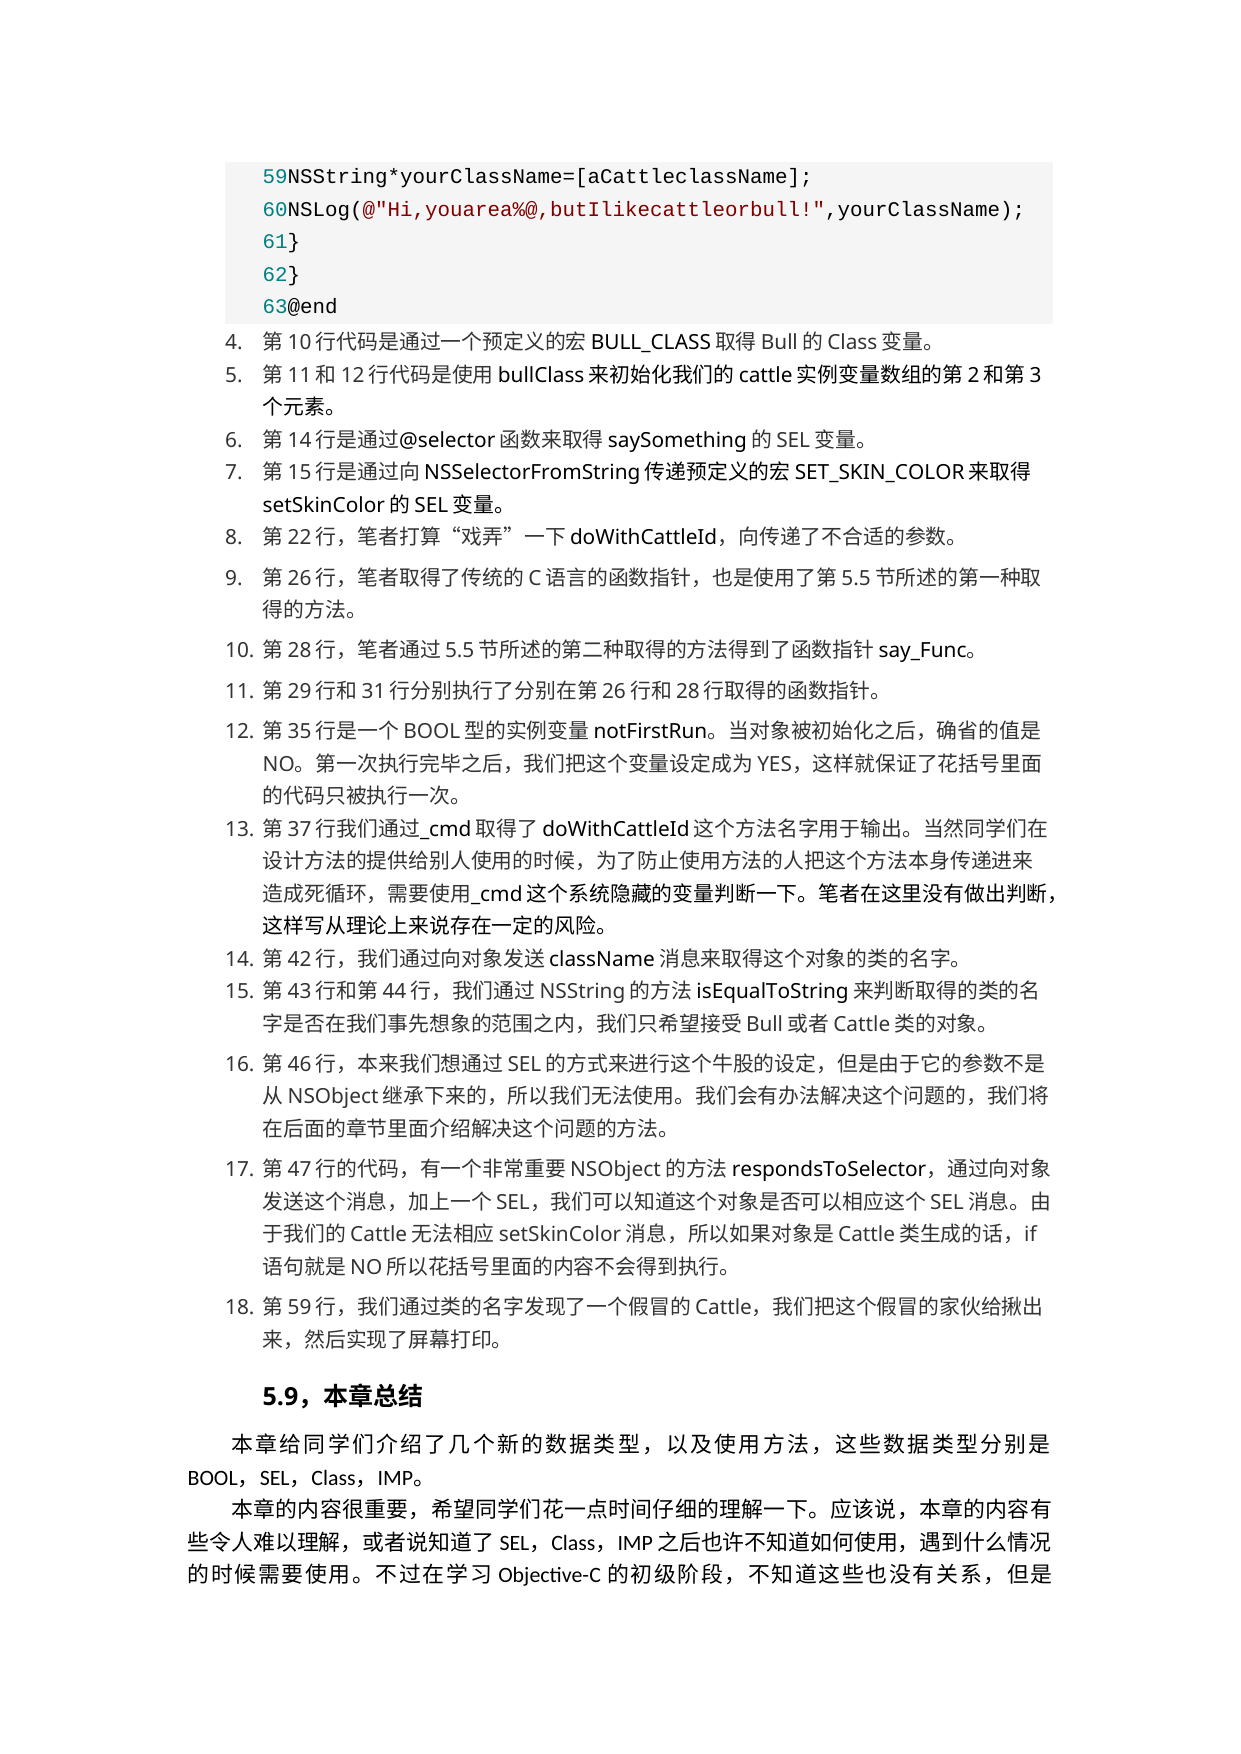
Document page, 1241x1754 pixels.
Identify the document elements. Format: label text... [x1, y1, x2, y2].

list 第37行我们通过_cmd取得了doWithCattleId这个方法名字用于输出。当然同学们在设计方法的提供给别人使用的时候，为了防止使用方法的人把这个方法本身传递进来造成死循环，需要使用_cmd这个系统隐藏的变量判断一下。笔者在这里没有做出判断，这样写从理论上来说存在一定的风险。 [225, 811, 1053, 941]
list 第46行，本来我们想通过SEL的方式来进行这个牛股的设定，但是由于它的参数不是从NSObject继承下来的，所以我们无法使用。我们会有办法解决这个问题的，我们将在后面的章节里面介绍解决这个问题的方法。 [225, 1046, 1053, 1143]
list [225, 162, 1053, 324]
list 第15行是通过向NSSelectorFromString传递预定义的宏SET_SKIN_COLOR来取得setSkinColor的SEL变量。 [225, 454, 1053, 519]
list 第42行，我们通过向对象发送className消息来取得这个对象的类的名字。 [225, 941, 1053, 973]
list 5.9，本章总结 [262, 1362, 1053, 1427]
list 第35行是一个BOOL型的实例变量notFirstRun。当对象被初始化之后，确省的值是NO。第一次执行完毕之后，我们把这个变量设定成为YES，这样就保证了花括号里面的代码只被执行一次。 [225, 713, 1053, 811]
list 第26行，笔者取得了传统的C语言的函数指针，也是使用了第5.5节所述的第一种取得的方法。 [225, 560, 1053, 625]
list 第29行和31行分别执行了分别在第26行和28行取得的函数指针。 [225, 673, 1053, 705]
list 第59行，我们通过类的名字发现了一个假冒的Cattle，我们把这个假冒的家伙给揪出来，然后实现了屏幕打印。 [225, 1289, 1053, 1354]
list 第11和12行代码是使用bullClass来初始化我们的cattle实例变量数组的第2和第3个元素。 [225, 357, 1053, 422]
list 第47行的代码，有一个非常重要NSObject的方法respondsToSelector，通过向对象发送这个消息，加上一个SEL，我们可以知道这个对象是否可以相应这个SEL消息。由于我们的Cattle无法相应setSkinColor消息，所以如果对象是Cattle类生成的话，if语句就是NO所以花括号里面的内容不会得到执行。 [225, 1151, 1053, 1281]
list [187, 1492, 1053, 1589]
list 第14行是通过@selector函数来取得saySomething的SEL变量。 [225, 422, 1053, 454]
list 第43行和第44行，我们通过NSString的方法isEqualToString来判断取得的类的名字是否在我们事先想象的范围之内，我们只希望接受Bull或者Cattle类的对象。 [225, 973, 1053, 1038]
list 本章给同学们介绍了几个新的数据类型，以及使用方法，这些数据类型分别是BOOL，SEL，Class，IMP。 [187, 1427, 1053, 1492]
list 第22行，笔者打算“戏弄”一下doWithCattleId，向传递了不合适的参数。 [225, 519, 1053, 552]
list 第28行，笔者通过5.5节所述的第二种取得的方法得到了函数指针say_Func。 [225, 633, 1053, 665]
list 第10行代码是通过一个预定义的宏BULL_CLASS取得Bull的Class变量。 [225, 324, 1053, 357]
